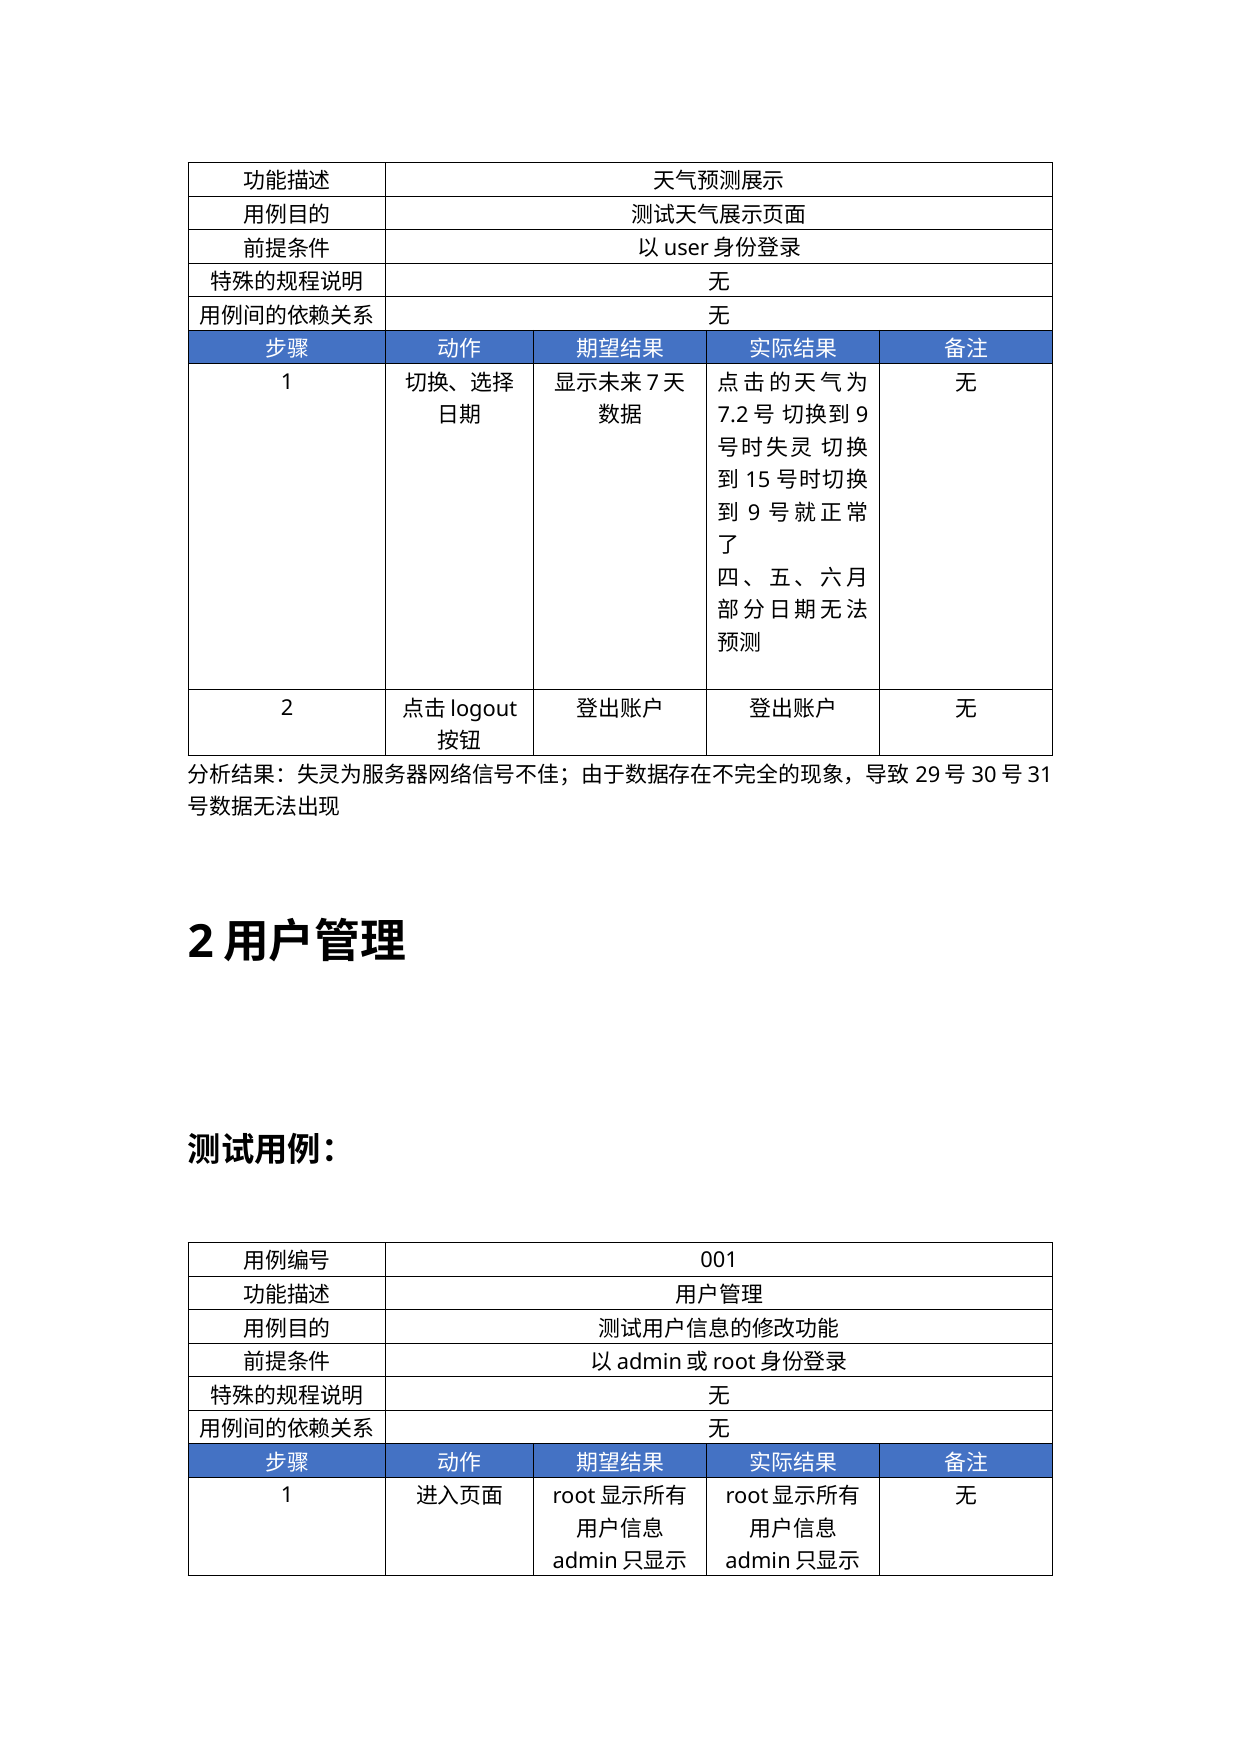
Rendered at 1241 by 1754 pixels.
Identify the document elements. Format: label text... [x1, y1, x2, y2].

table_cell 备注 [880, 331, 1052, 363]
table_cell 前提条件 [189, 1344, 385, 1376]
subtitle 2用户管理 [187, 889, 1053, 987]
table_cell 用例目的 [189, 197, 385, 229]
text 分析结果：失灵为服务器网络信号不佳；由于数据存在不完全的现象，导致29号 30号 31号数据无法出现 [187, 756, 1053, 821]
table_cell 功能描述 [189, 163, 385, 196]
table_cell 无 [386, 297, 1052, 330]
table_cell 无 [880, 364, 1052, 689]
table_cell 1 [189, 1478, 385, 1575]
table_cell 以user身份登录 [386, 230, 1052, 263]
table_cell 用例间的依赖关系 [189, 297, 385, 330]
table_header 用例编号 [189, 1243, 385, 1276]
table_cell 用户管理 [386, 1277, 1052, 1309]
table_cell 备注 [880, 1444, 1052, 1477]
table_cell 期望结果 [534, 1444, 706, 1477]
table_cell 动作 [386, 1444, 533, 1477]
table_cell 无 [386, 1411, 1052, 1443]
table_cell 测试天气展示页面 [386, 197, 1052, 229]
subtitle 测试用例： [187, 1115, 1053, 1180]
table_cell 实际结果 [707, 331, 879, 363]
table_cell 实际结果 [707, 1444, 879, 1477]
table_cell 登出账户 [707, 690, 879, 755]
table_cell 用例目的 [189, 1310, 385, 1343]
table_cell 无 [880, 1478, 1052, 1575]
table_cell 步骤 [189, 331, 385, 363]
table_cell 无 [880, 690, 1052, 755]
table_cell 以admin或root身份登录 [386, 1344, 1052, 1376]
table_cell 切换、选择日期 [386, 364, 533, 689]
table_cell 2 [189, 690, 385, 755]
table_cell 期望结果 [534, 331, 706, 363]
table_cell 点击logout按钮 [386, 690, 533, 755]
table_cell 无 [386, 264, 1052, 296]
table_cell 前提条件 [189, 230, 385, 263]
table_cell 特殊的规程说明 [189, 264, 385, 296]
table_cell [707, 1478, 879, 1575]
table_cell 步骤 [189, 1444, 385, 1477]
table_cell 无 [386, 1377, 1052, 1410]
table_cell 动作 [386, 331, 533, 363]
table_cell 点击的天气为7.2号 切换到9号时失灵 切换到15号时切换到9号就正常了 四、五、六月部分日期无法预测 [707, 364, 879, 689]
table_cell 天气预测展示 [386, 163, 1052, 196]
table_cell 功能描述 [189, 1277, 385, 1309]
table_cell 用例间的依赖关系 [189, 1411, 385, 1443]
table_cell 测试用户信息的修改功能 [386, 1310, 1052, 1343]
table_cell 特殊的规程说明 [189, 1377, 385, 1410]
table_header 001 [386, 1243, 1052, 1276]
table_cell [534, 1478, 706, 1575]
table_cell 进入页面 [386, 1478, 533, 1575]
table_cell 登出账户 [534, 690, 706, 755]
table_cell 1 [189, 364, 385, 689]
table_cell 显示未来7天数据 [534, 364, 706, 689]
